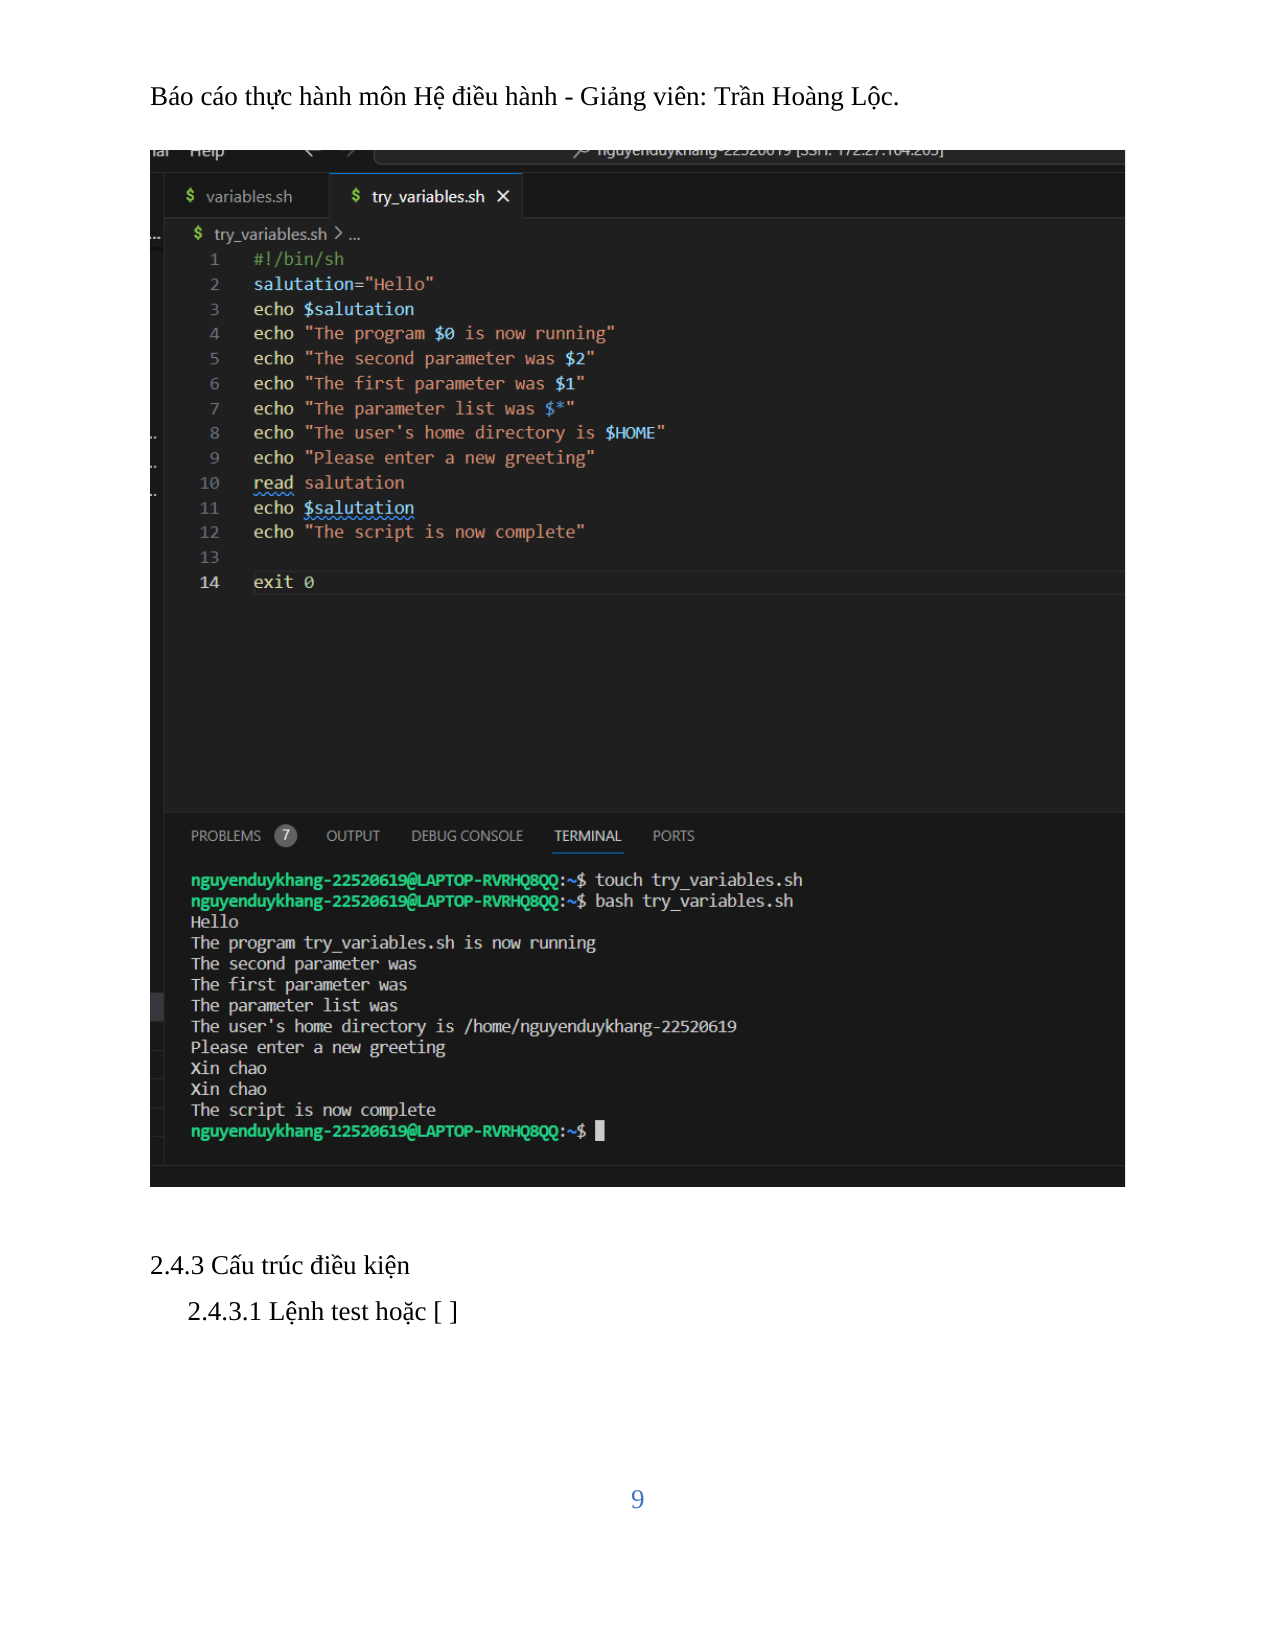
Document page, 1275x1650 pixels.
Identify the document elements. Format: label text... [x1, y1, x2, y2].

text 2.4.3 Cấu trúc điều kiện [150, 1249, 1125, 1280]
text 2.4.3.1 Lệnh test hoặc [ ] [150, 1296, 1125, 1327]
picture [150, 150, 1125, 1187]
